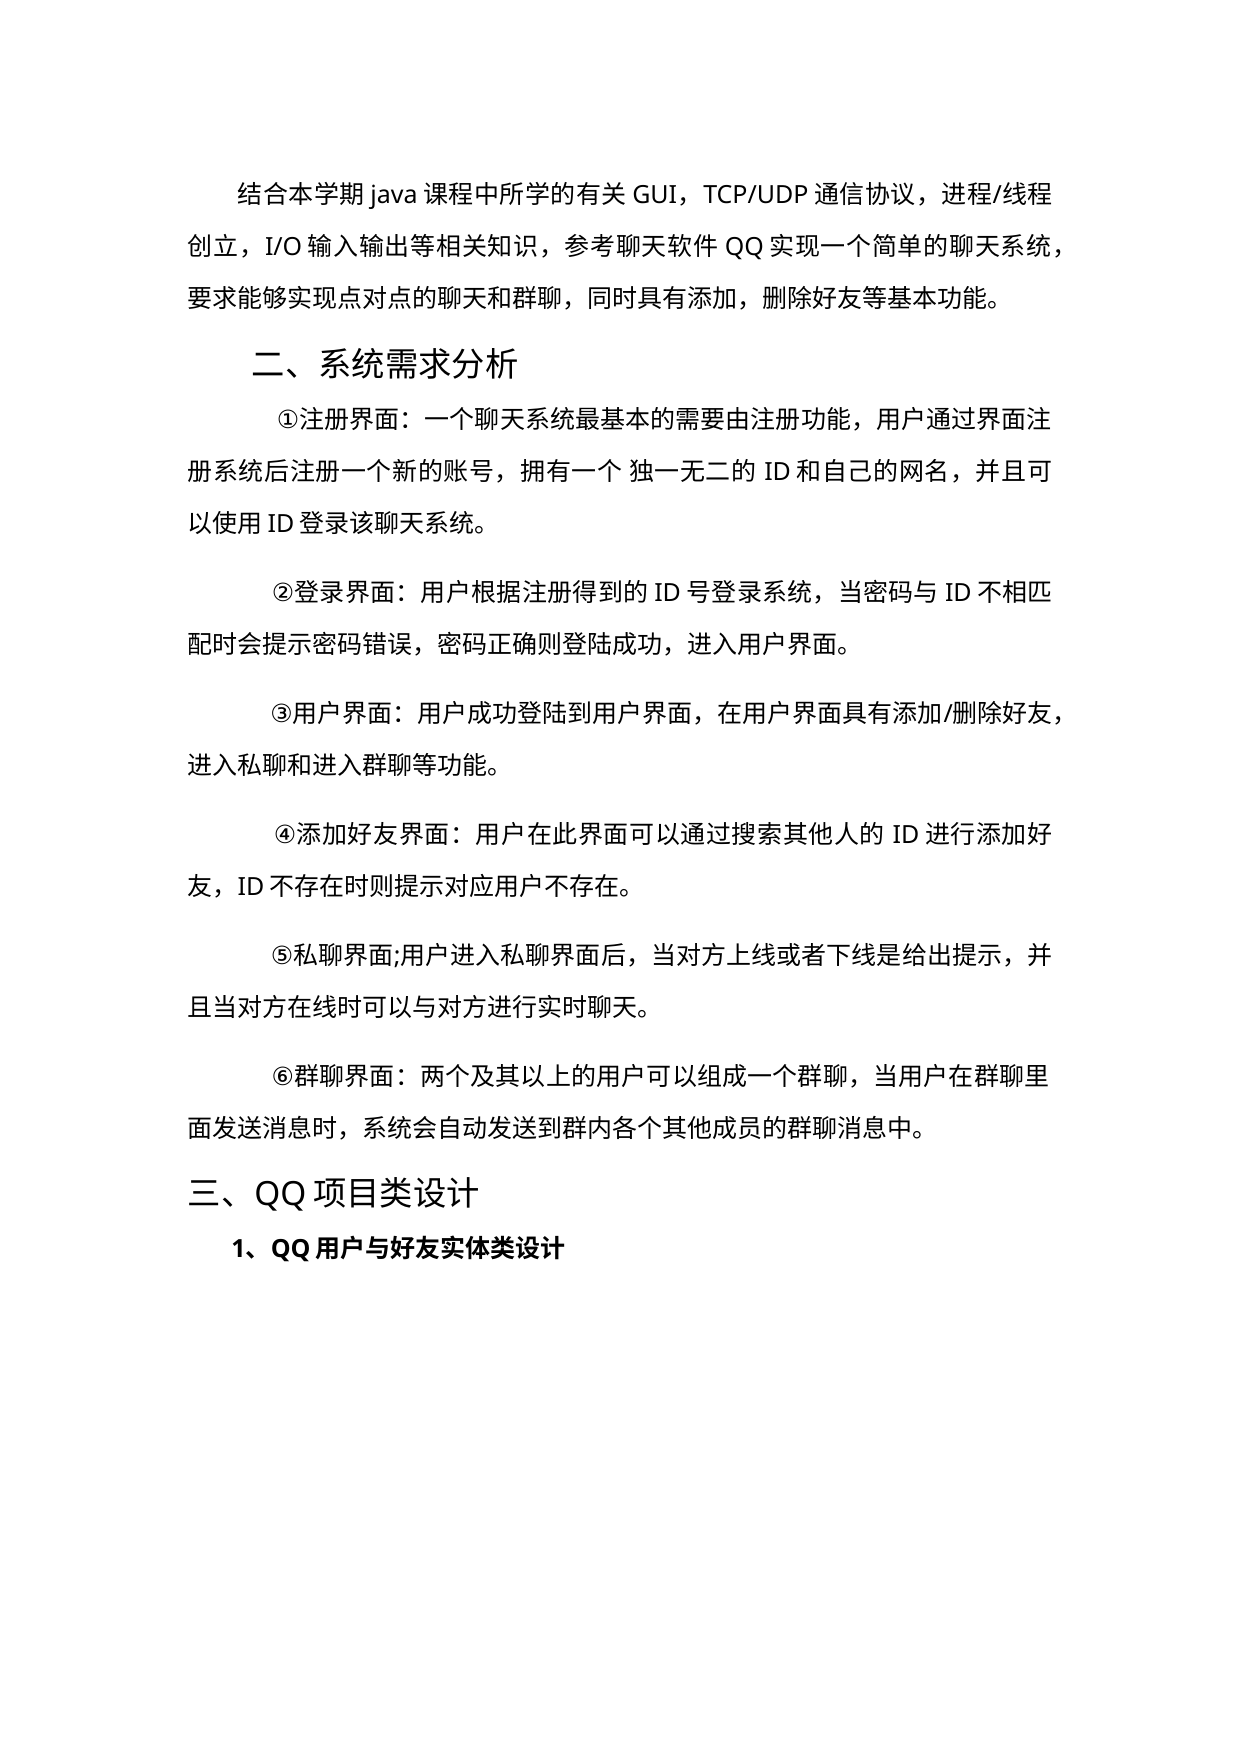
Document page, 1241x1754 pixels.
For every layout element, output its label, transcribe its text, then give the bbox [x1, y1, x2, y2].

subtitle 1、QQ用户与好友实体类设计 [187, 1216, 1053, 1268]
text ①注册界面：一个聊天系统最基本的需要由注册功能，用户通过界面注册系统后注册一个新的账号，拥有一个 独一无二的ID和自己的网名，并且可以使用ID登录该聊天系统。 [187, 387, 1053, 543]
text ③用户界面：用户成功登陆到用户界面，在用户界面具有添加/删除好友，进入私聊和进入群聊等功能。 [187, 681, 1053, 785]
text ⑥群聊界面：两个及其以上的用户可以组成一个群聊，当用户在群聊里面发送消息时，系统会自动发送到群内各个其他成员的群聊消息中。 [187, 1043, 1053, 1147]
text ④添加好友界面：用户在此界面可以通过搜索其他人的ID进行添加好友，ID不存在时则提示对应用户不存在。 [187, 802, 1053, 906]
text ⑤私聊界面;用户进入私聊界面后，当对方上线或者下线是给出提示，并且当对方在线时可以与对方进行实时聊天。 [187, 922, 1053, 1027]
text 结合本学期java课程中所学的有关GUI，TCP/UDP通信协议，进程/线程创立，I/O输入输出等相关知识，参考聊天软件QQ实现一个简单的聊天系统，要求能够实现点对点的聊天和群聊，同时具有添加，删除好友等基本功能。 [187, 162, 1053, 318]
text ②登录界面：用户根据注册得到的ID号登录系统，当密码与ID不相匹配时会提示密码错误，密码正确则登陆成功，进入用户界面。 [187, 560, 1053, 664]
subtitle 三、QQ项目类设计 [187, 1164, 1053, 1216]
subtitle 二、系统需求分析 [187, 335, 1053, 387]
